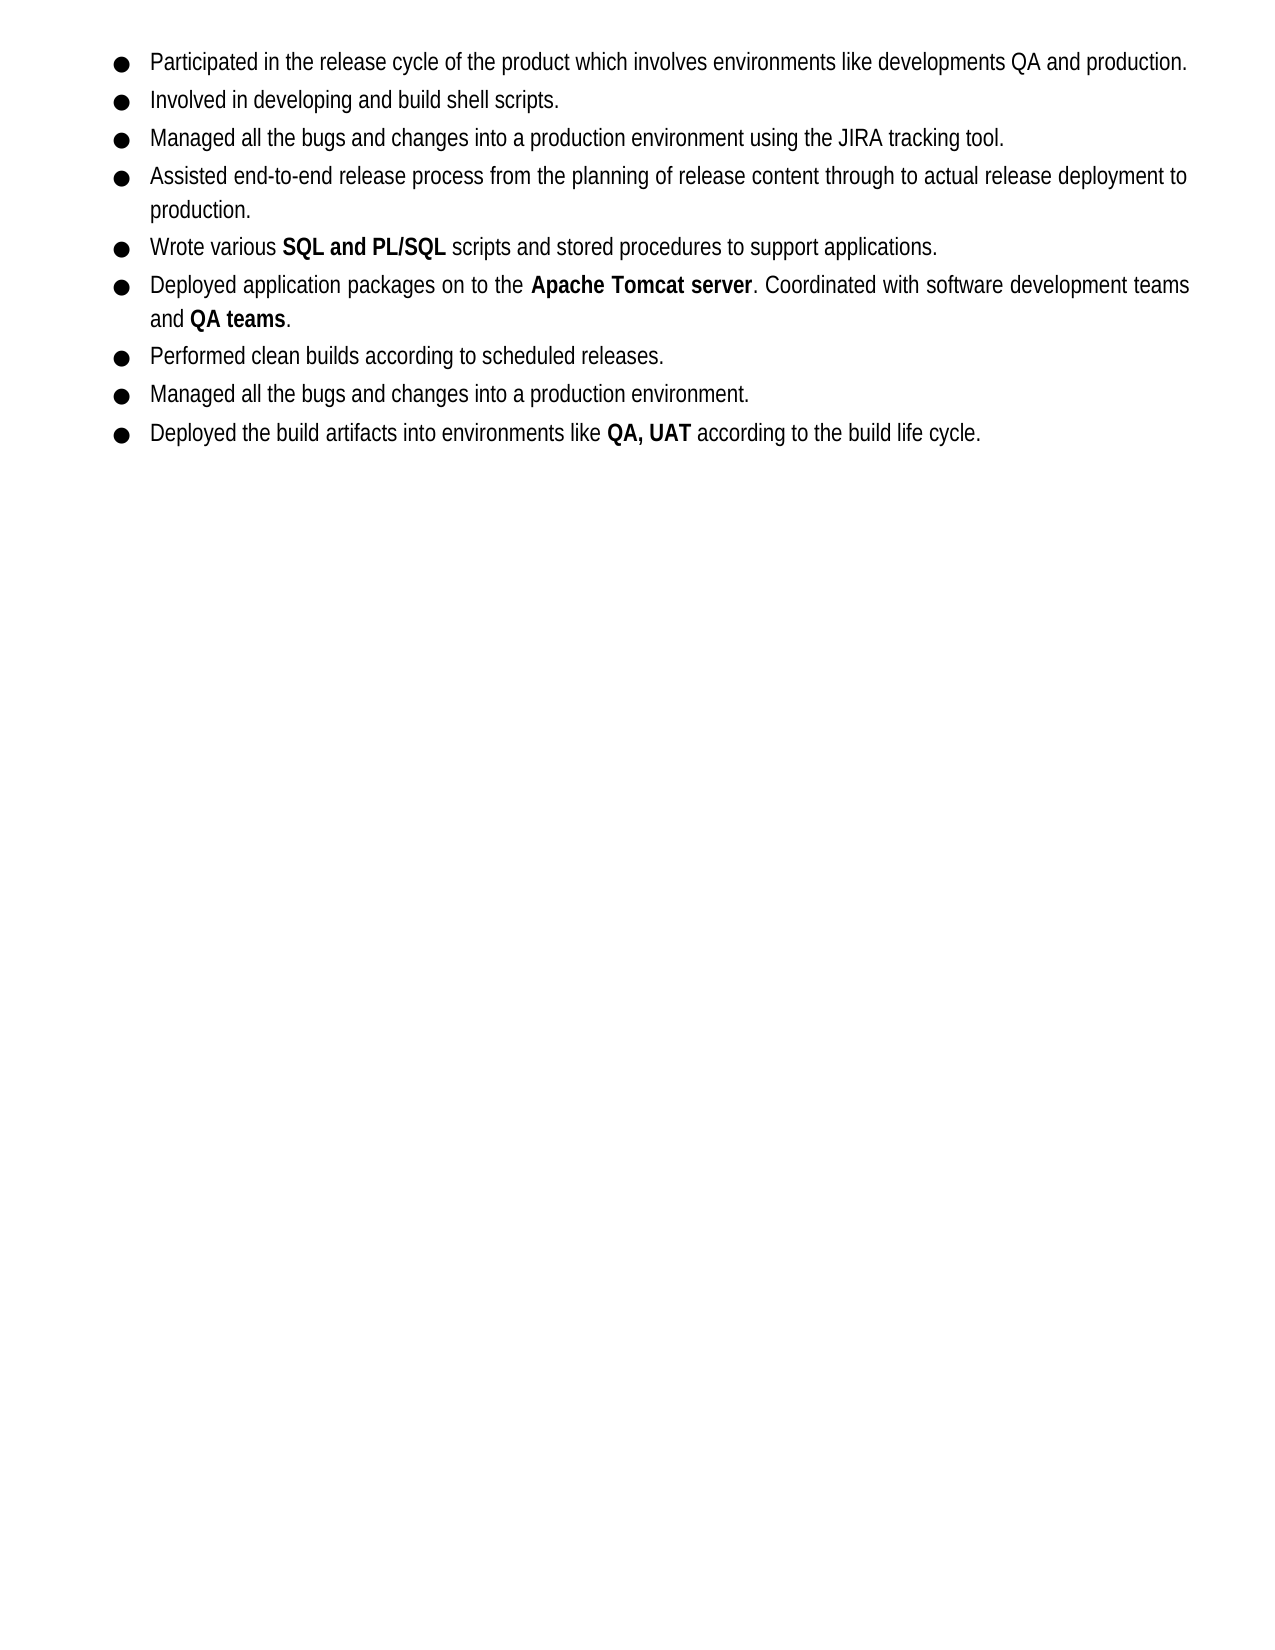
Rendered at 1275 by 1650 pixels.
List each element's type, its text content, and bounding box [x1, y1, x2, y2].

list Managed all the bugs and changes into a production environment. [112, 379, 1191, 409]
list Involved in developing and build shell scripts. [112, 85, 1191, 114]
list Assisted end-to-end release process from the planning of release content through to actual release deployment to production. [112, 161, 1191, 224]
list Deployed the build artifacts into environments like QA, UAT according to the build life cycle. [112, 417, 1191, 447]
list Participated in the release cycle of the product which involves environments like developments QA and production. [112, 47, 1191, 76]
list Deployed application packages on to the Apache Tomcat server. Coordinated with software development teams and QA teams. [112, 270, 1191, 333]
list Wrote various SQL and PL/SQL scripts and stored procedures to support applications. [112, 232, 1191, 262]
list Managed all the bugs and changes into a production environment using the JIRA tracking tool. [112, 123, 1191, 153]
list Performed clean builds according to scheduled releases. [112, 341, 1191, 371]
